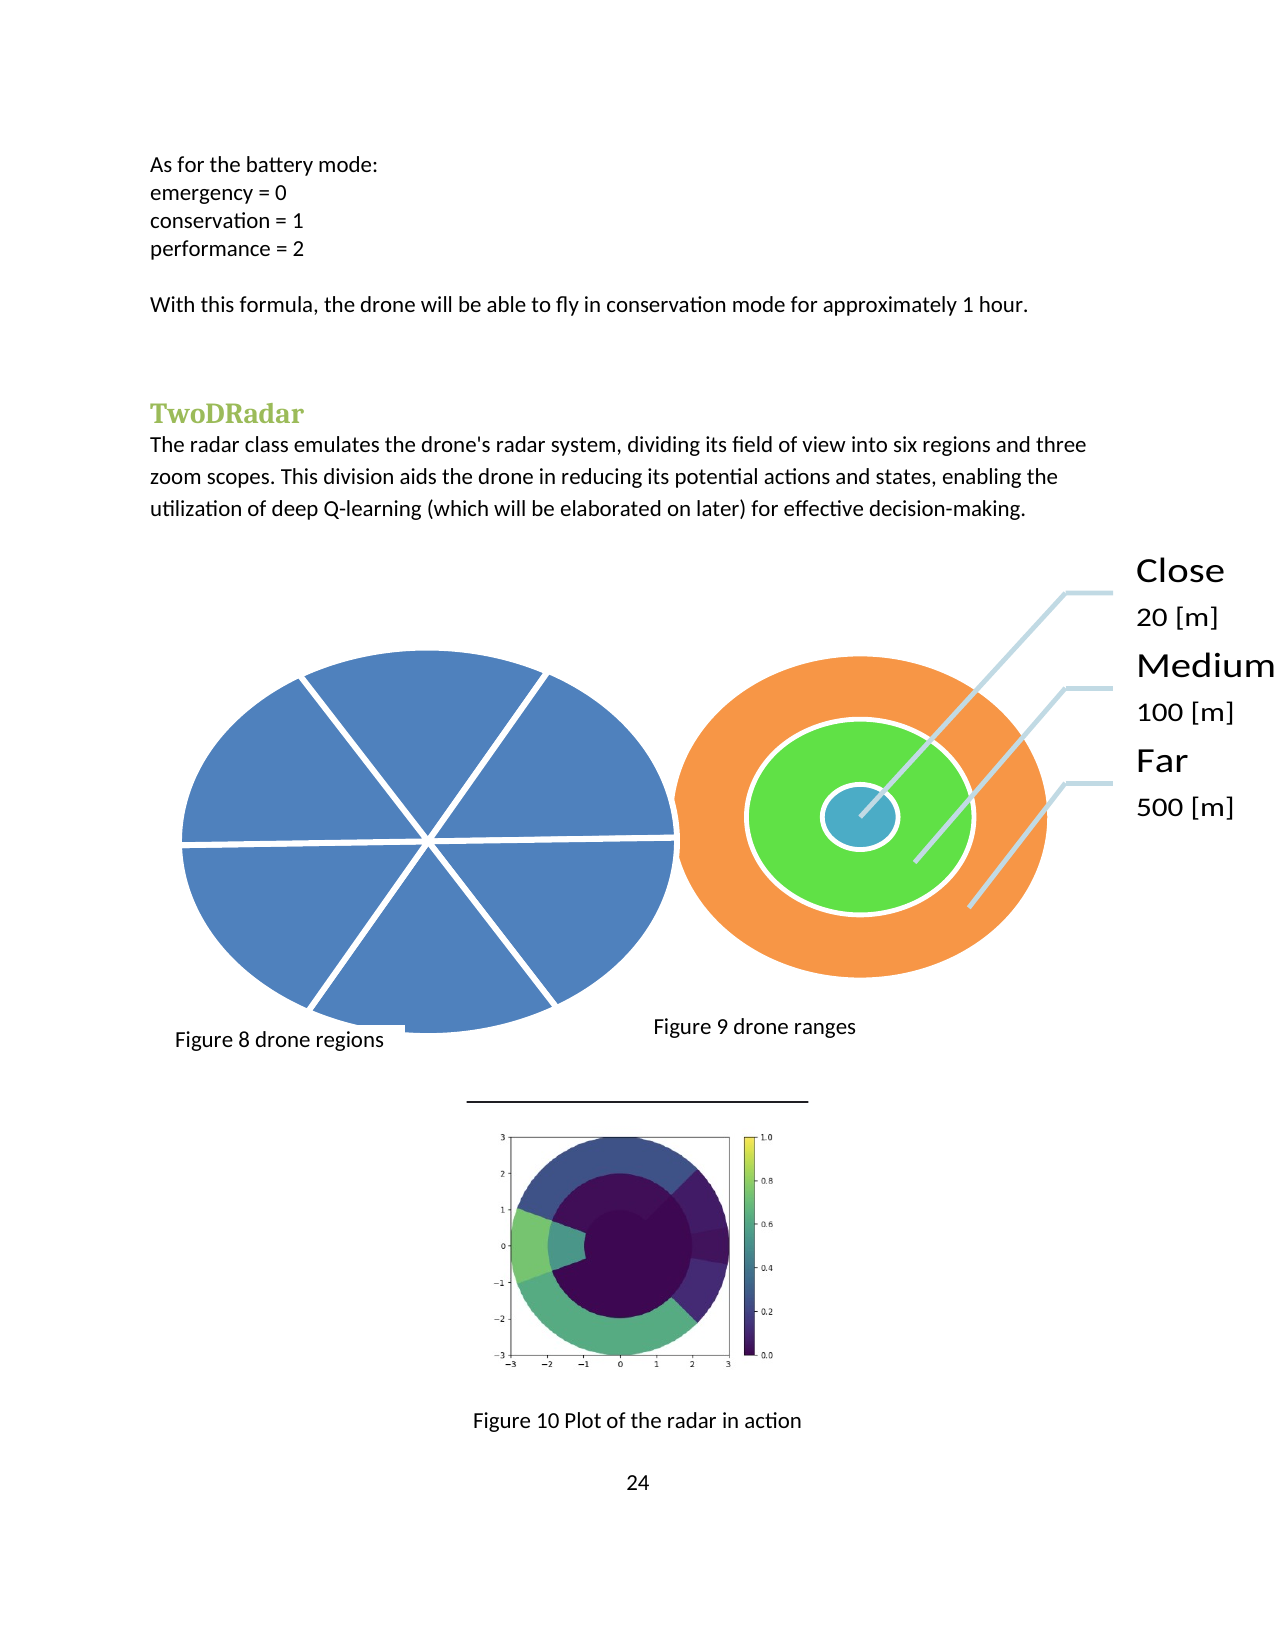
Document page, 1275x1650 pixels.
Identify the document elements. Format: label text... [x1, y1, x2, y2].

text The radar class emulates the drone's radar system, dividing its field of view into six regions and three zoom scopes. This division aids the drone in reducing its potential actions and states, enabling the utilization of deep Q-learning (which will be elaborated on later) for effective decision-making. [150, 430, 1125, 522]
picture [466, 1101, 809, 1384]
text With this formula, the drone will be able to fly in conservation mode for approximately 1 hour. [150, 290, 1125, 318]
subtitle TwoDRadar [150, 397, 1125, 430]
text Figure 10 Plot of the radar in action [150, 1407, 1125, 1435]
text As for the battery mode: emergency = 0 conservation = 1 performance = 2 [150, 150, 1125, 262]
